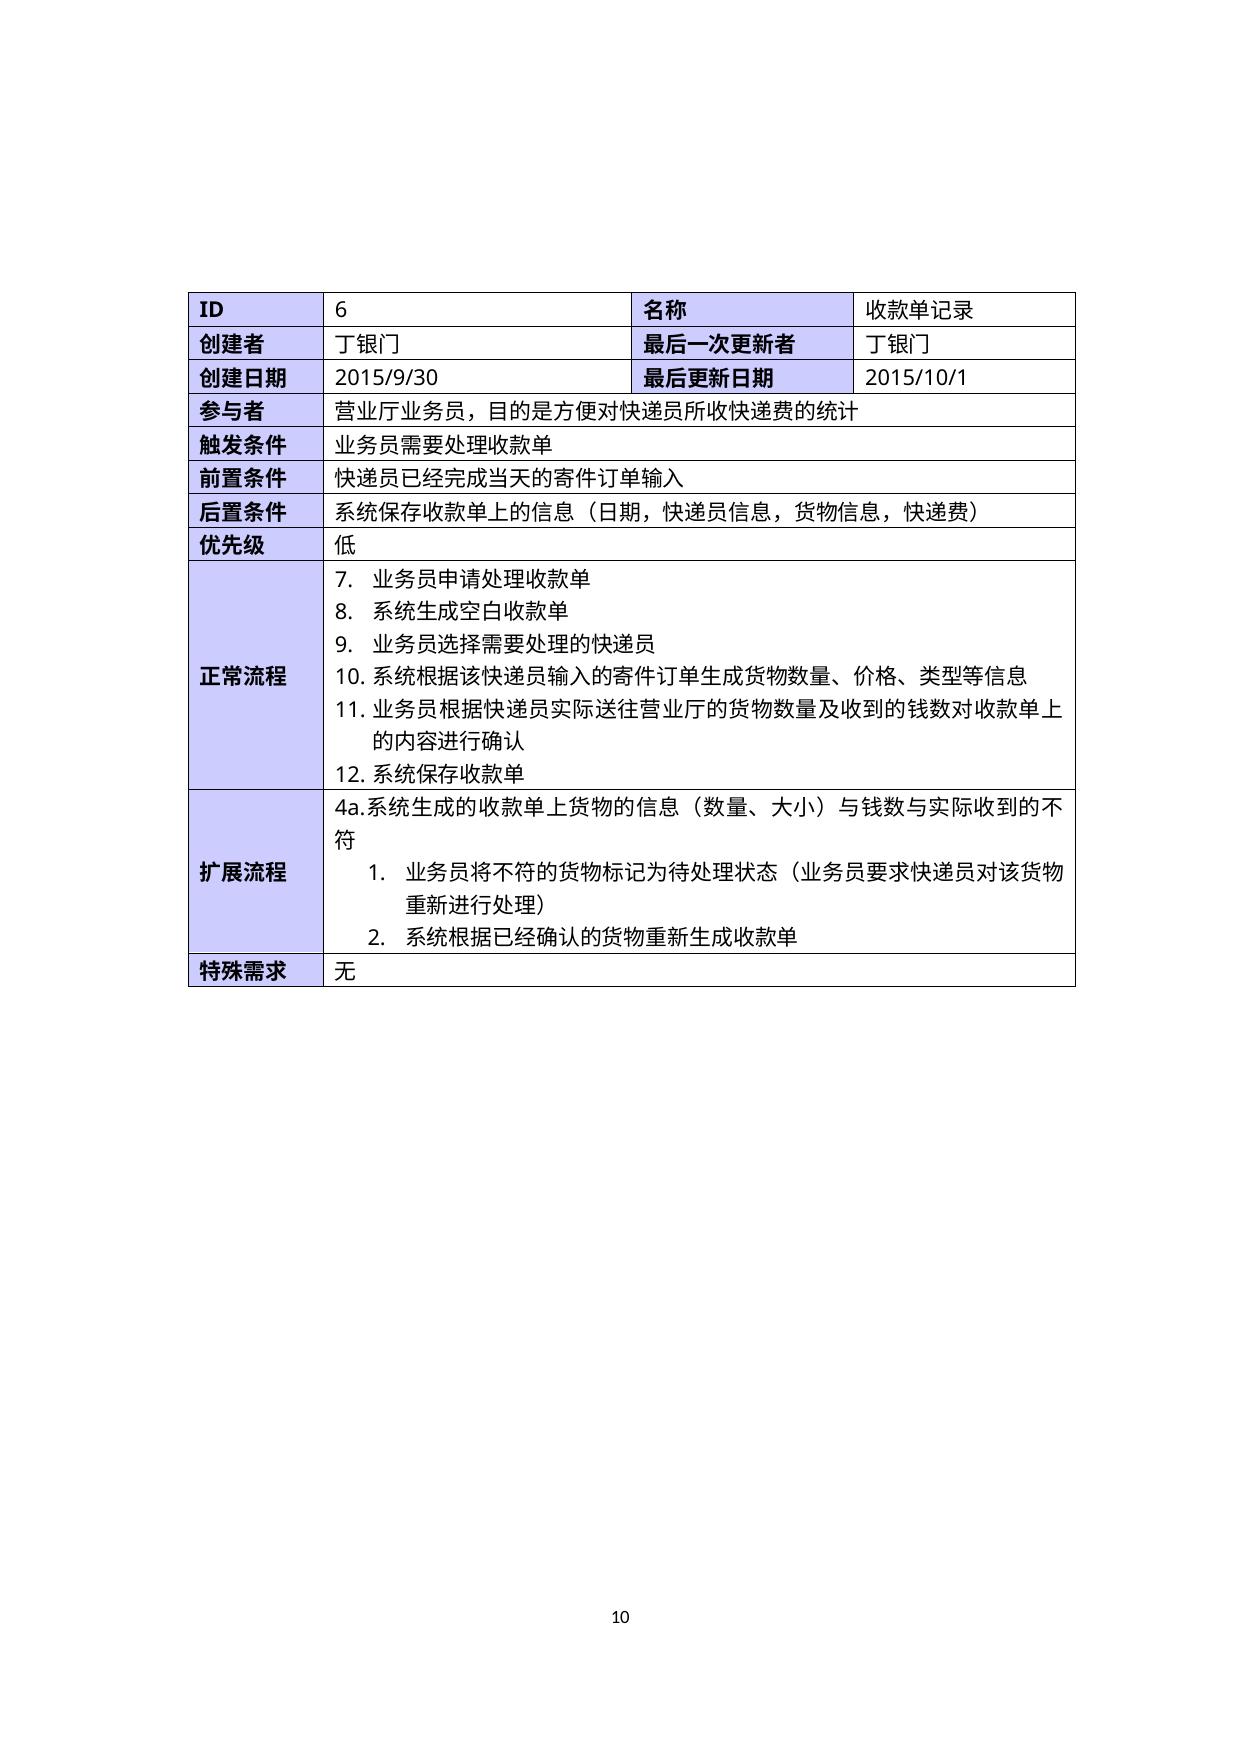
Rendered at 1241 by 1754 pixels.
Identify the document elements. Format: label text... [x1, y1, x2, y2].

table_cell 业务员需要处理收款单 [324, 427, 1075, 460]
table_cell 丁银门 [324, 327, 631, 359]
table_header 名称 [632, 293, 853, 326]
table_cell 业务员申请处理收款单 系统生成空白收款单 业务员选择需要处理的快递员 系统根据该快递员输入的寄件订单生成货物数量、价格、类型等信息 业务员根据快递员实际送往营业厅的货物数量及收到的钱数对收款单上的内容进行确认 系统保存收款单 [324, 561, 1075, 789]
table_cell 前置条件 [189, 461, 323, 493]
table_cell 无 [324, 954, 1075, 986]
table_cell 系统保存收款单上的信息（日期，快递员信息，货物信息，快递费） [324, 494, 1075, 527]
table_header 收款单记录 [854, 293, 1075, 326]
table_cell 4a.系统生成的收款单上货物的信息（数量、大小）与钱数与实际收到的不符 业务员将不符的货物标记为待处理状态（业务员要求快递员对该货物重新进行处理） 系统根据已经确认的货物重新生成收款单 [324, 790, 1075, 952]
table_cell 正常流程 [189, 561, 323, 789]
table_cell 优先级 [189, 528, 323, 560]
table_cell 扩展流程 [189, 790, 323, 952]
table_cell 2015/9/30 [324, 360, 631, 393]
table_cell 创建者 [189, 327, 323, 359]
table_cell 最后一次更新者 [632, 327, 853, 359]
table_cell 参与者 [189, 394, 323, 426]
table_cell 2015/10/1 [854, 360, 1075, 393]
table_cell 最后更新日期 [632, 360, 853, 393]
table_cell 特殊需求 [189, 954, 323, 986]
table_cell 营业厅业务员，目的是方便对快递员所收快递费的统计 [324, 394, 1075, 426]
table_cell 后置条件 [189, 494, 323, 527]
table_cell 快递员已经完成当天的寄件订单输入 [324, 461, 1075, 493]
table_header 6 [324, 293, 631, 326]
table_cell 创建日期 [189, 360, 323, 393]
table_cell 低 [324, 528, 1075, 560]
table_header ID [189, 293, 323, 326]
table_cell 丁银门 [854, 327, 1075, 359]
table_cell 触发条件 [189, 427, 323, 460]
